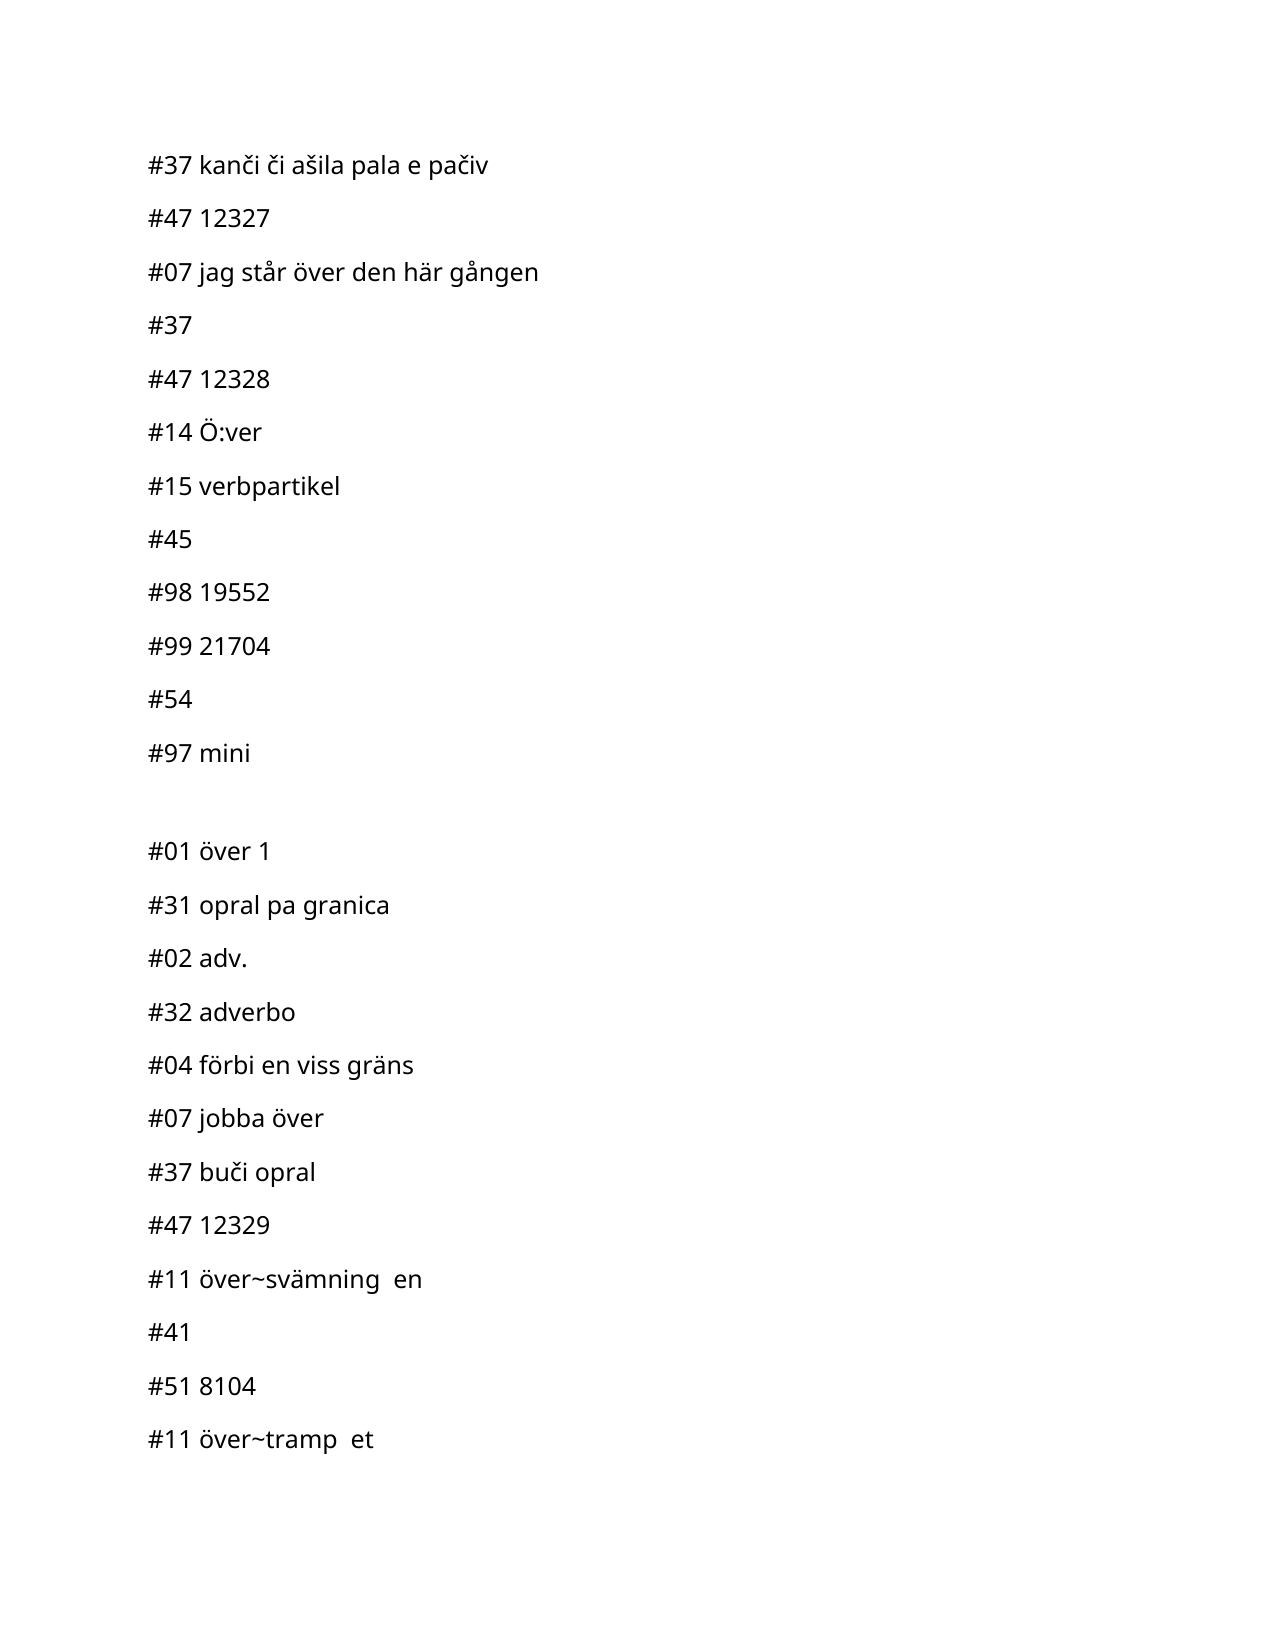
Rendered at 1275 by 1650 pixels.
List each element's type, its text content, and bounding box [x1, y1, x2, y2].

text #45 [148, 522, 1127, 556]
text #37 kanči či ašila pala e pačiv [148, 148, 1127, 182]
text #47 12328 [148, 361, 1127, 395]
text #31 opral pa granica [148, 887, 1127, 921]
text #98 19552 [148, 575, 1127, 609]
text #14 Ö:ver [148, 415, 1127, 449]
text #41 [148, 1315, 1127, 1349]
text #51 8104 [148, 1368, 1127, 1402]
text #99 21704 [148, 628, 1127, 663]
text #47 12327 [148, 201, 1127, 235]
text #32 adverbo [148, 994, 1127, 1028]
text #02 adv. [148, 941, 1127, 975]
text #11 över~tramp et [148, 1422, 1127, 1456]
text #01 över 1 [148, 834, 1127, 868]
text #37 buči opral [148, 1154, 1127, 1189]
text #07 jobba över [148, 1101, 1127, 1135]
text #07 jag står över den här gången [148, 254, 1127, 288]
text #11 över~svämning en [148, 1261, 1127, 1296]
text #15 verbpartikel [148, 468, 1127, 502]
text #97 mini [148, 735, 1127, 769]
text #54 [148, 682, 1127, 716]
text #37 [148, 308, 1127, 342]
text #47 12329 [148, 1208, 1127, 1242]
text #04 förbi en viss gräns [148, 1048, 1127, 1082]
